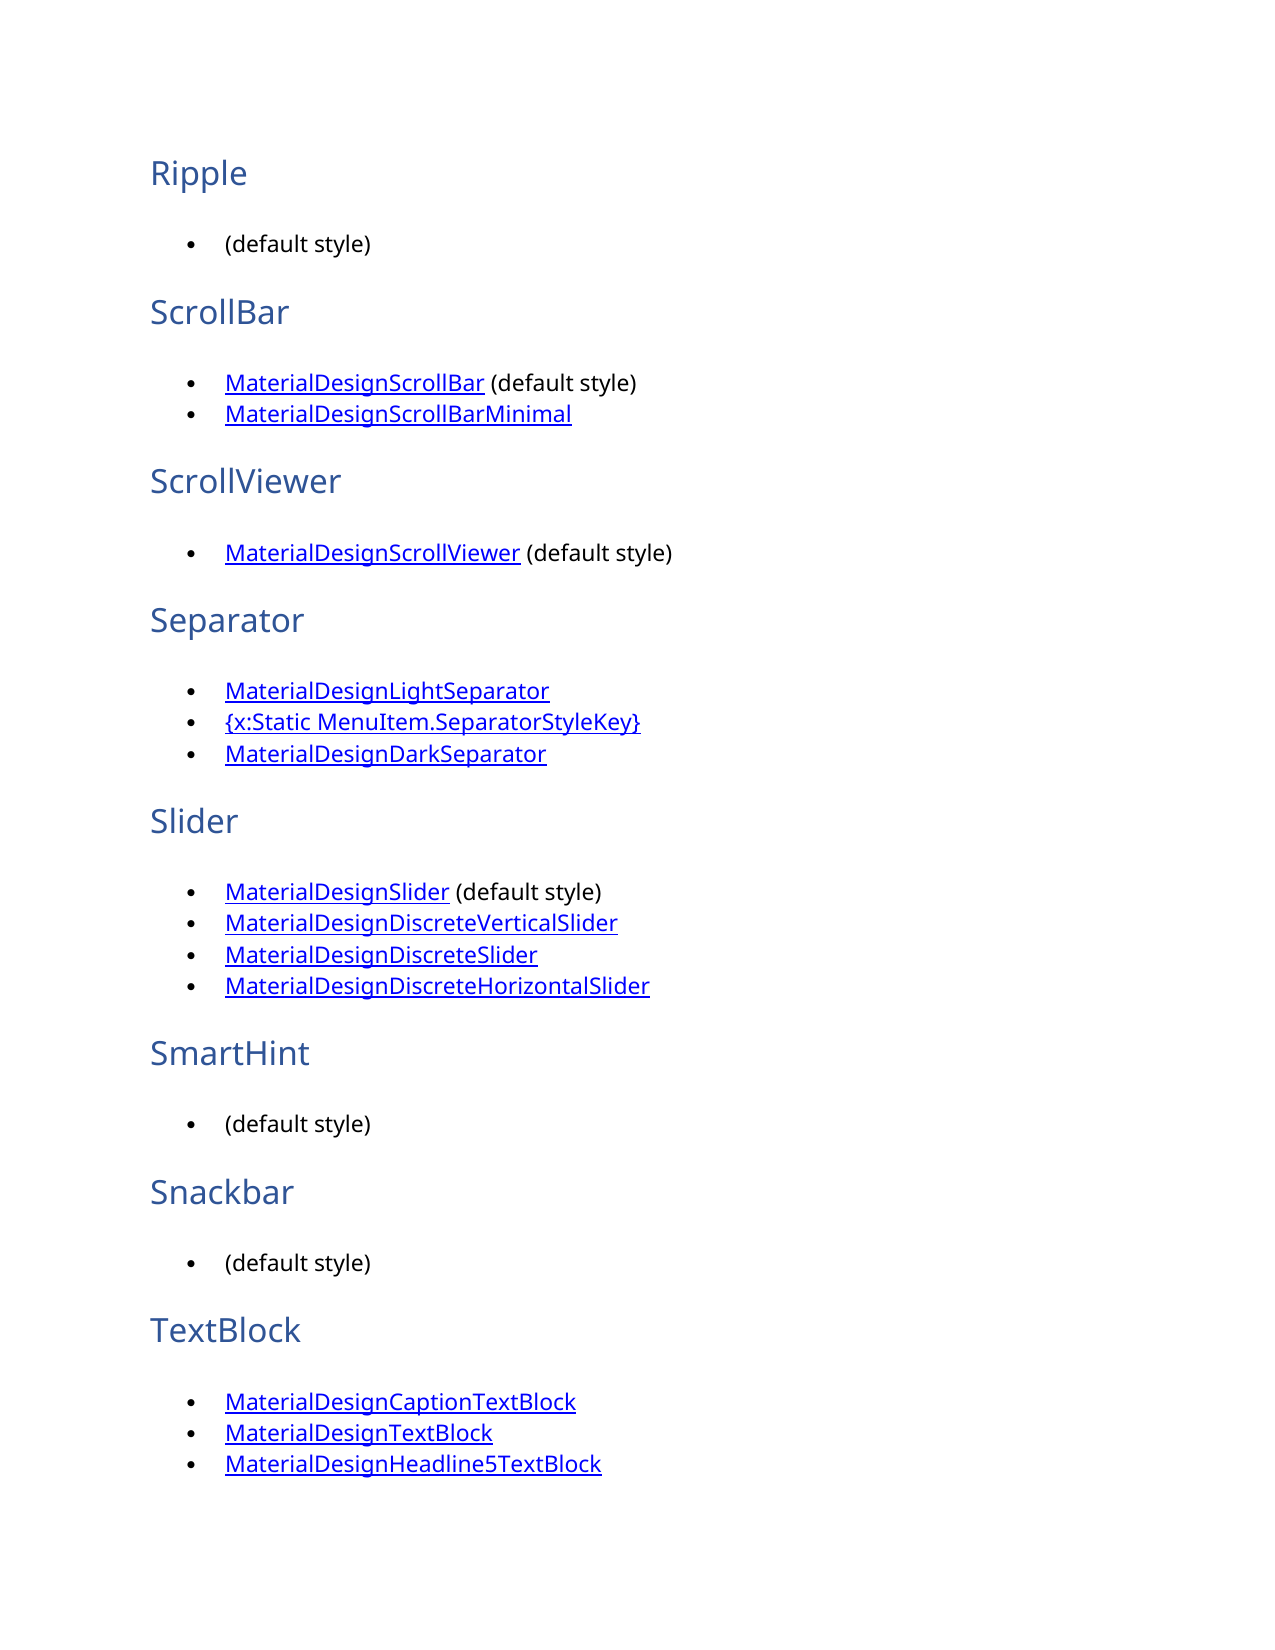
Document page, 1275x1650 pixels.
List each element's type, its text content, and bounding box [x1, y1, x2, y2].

list MaterialDesignHeadline5TextBlock [187, 1448, 1125, 1479]
list MaterialDesignScrollBar (default style) [187, 367, 1125, 398]
list (default style) [187, 228, 1125, 259]
list MaterialDesignSlider (default style) [187, 876, 1125, 907]
list MaterialDesignTextBlock [187, 1417, 1125, 1448]
list {x:Static MenuItem.SeparatorStyleKey} [187, 706, 1125, 737]
list MaterialDesignScrollBarMinimal [187, 398, 1125, 429]
subtitle Snackbar [150, 1169, 1125, 1214]
list MaterialDesignCaptionTextBlock [187, 1385, 1125, 1417]
list (default style) [187, 1108, 1125, 1139]
list (default style) [187, 1247, 1125, 1278]
list MaterialDesignLightSeparator [187, 675, 1125, 706]
subtitle Ripple [150, 150, 1125, 195]
subtitle TextBlock [150, 1307, 1125, 1353]
list MaterialDesignDiscreteHorizontalSlider [187, 970, 1125, 1001]
subtitle ScrollBar [150, 288, 1125, 334]
subtitle SmartHint [150, 1030, 1125, 1076]
list MaterialDesignScrollViewer (default style) [187, 536, 1125, 568]
subtitle ScrollViewer [150, 458, 1125, 504]
subtitle Slider [150, 798, 1125, 843]
subtitle Separator [150, 597, 1125, 642]
list MaterialDesignDarkSeparator [187, 737, 1125, 769]
list MaterialDesignDiscreteSlider [187, 938, 1125, 970]
list MaterialDesignDiscreteVerticalSlider [187, 907, 1125, 938]
